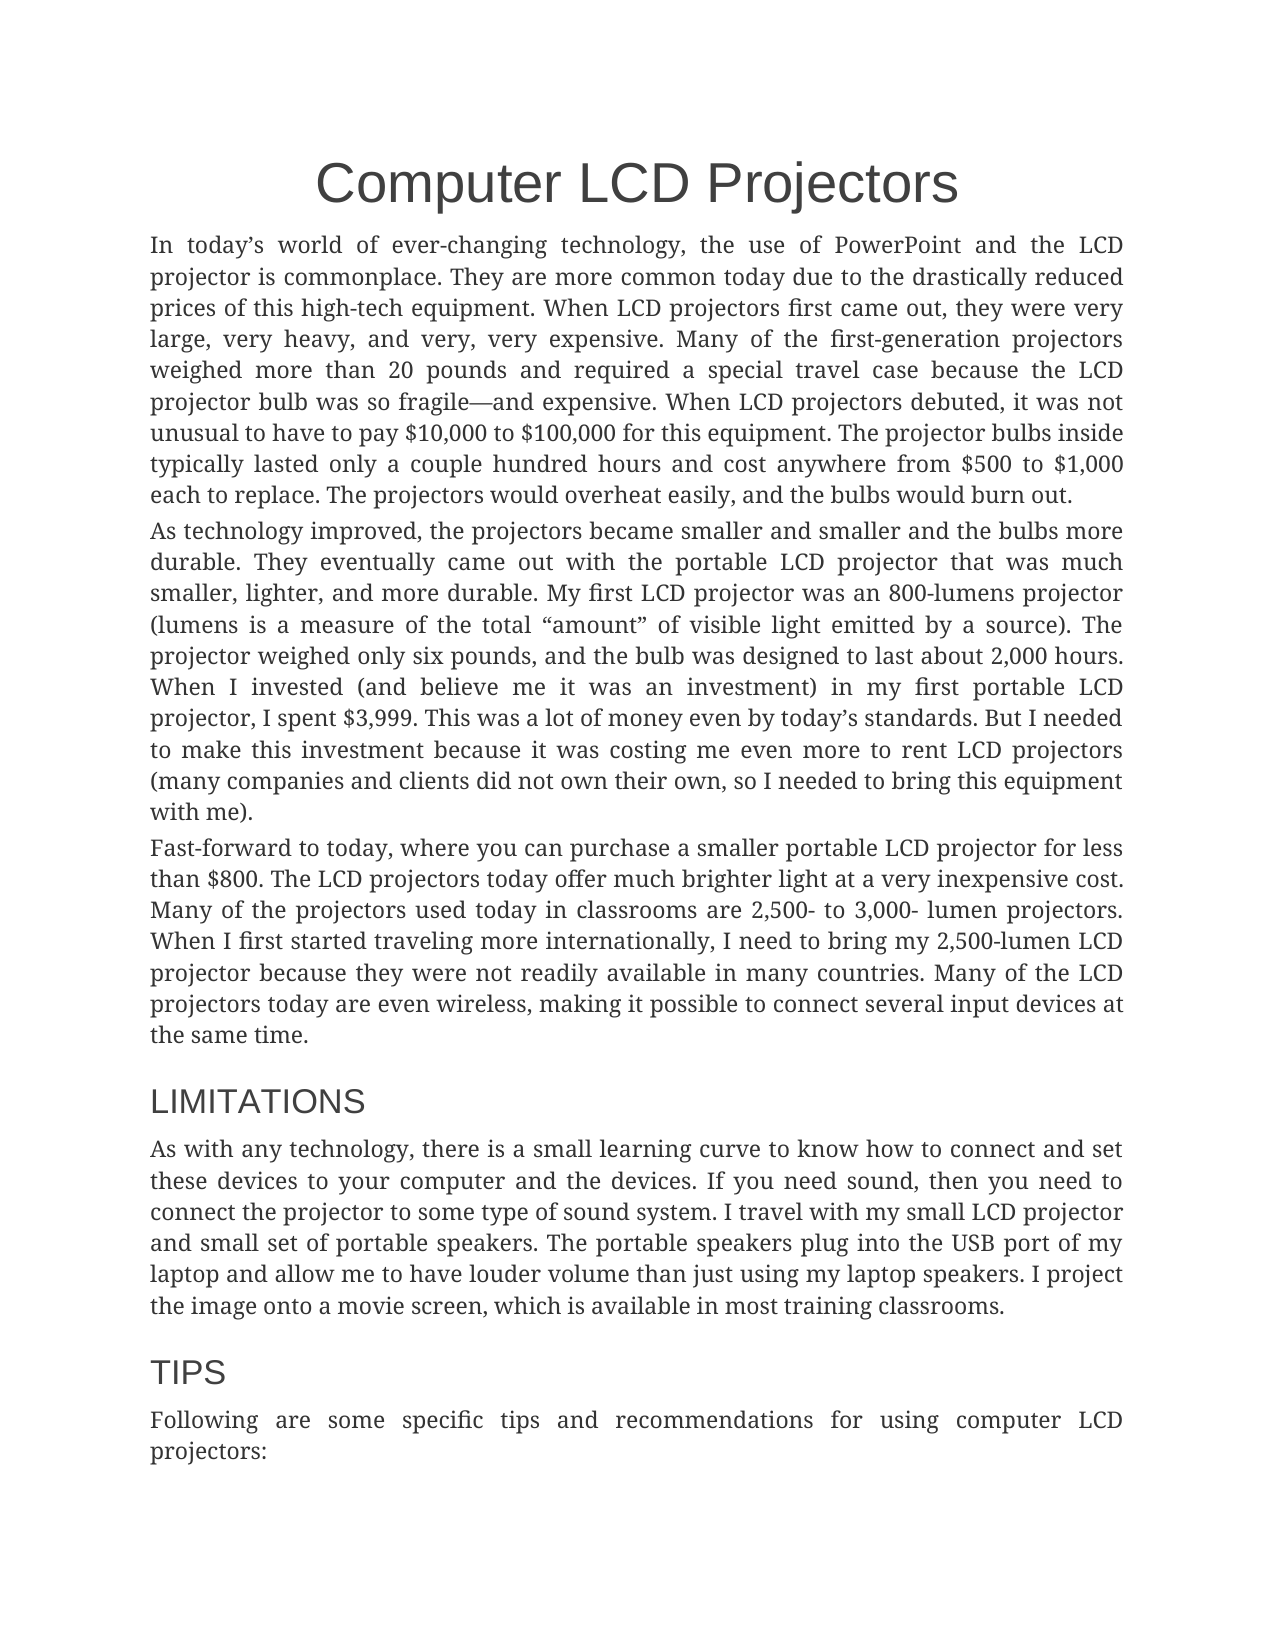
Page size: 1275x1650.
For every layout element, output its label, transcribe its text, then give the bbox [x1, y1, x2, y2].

text As with any technology, there is a small learning curve to know how to connect and set these devices to your computer and the devices. If you need sound, then you need to connect the projector to some type of sound system. I travel with my small LCD projector and small set of portable speakers. The portable speakers plug into the USB port of my laptop and allow me to have louder volume than just using my laptop speakers. I project the image onto a movie screen, which is available in most training classrooms. [150, 1133, 1125, 1321]
text Following are some specific tips and recommendations for using computer LCD projectors: [150, 1404, 1125, 1467]
subtitle LIMITATIONS [150, 1082, 1125, 1121]
text As technology improved, the projectors became smaller and smaller and the bulbs more durable. They eventually came out with the portable LCD projector that was much smaller, lighter, and more durable. My first LCD projector was an 800-lumens projector (lumens is a measure of the total “amount” of visible light emitted by a source). The projector weighed only six pounds, and the bulb was designed to last about 2,000 hours. When I invested (and believe me it was an investment) in my first portable LCD projector, I spent $3,999. This was a lot of money even by today’s standards. But I needed to make this investment because it was costing me even more to rent LCD projectors (many companies and clients did not own their own, so I needed to bring this equipment with me). [150, 515, 1125, 827]
text In today’s world of ever-changing technology, the use of PowerPoint and the LCD projector is commonplace. They are more common today due to the drastically reduced prices of this high-tech equipment. When LCD projectors first came out, they were very large, very heavy, and very, very expensive. Many of the first-generation projectors weighed more than 20 pounds and required a special travel case because the LCD projector bulb was so fragile—and expensive. When LCD projectors debuted, it was not unusual to have to pay $10,000 to $100,000 for this equipment. The projector bulbs inside typically lasted only a couple hundred hours and cost anywhere from $500 to $1,000 each to replace. The projectors would overheat easily, and the bulbs would burn out. [150, 229, 1125, 511]
subtitle Computer LCD Projectors [150, 150, 1125, 215]
text Fast-forward to today, where you can purchase a smaller portable LCD projector for less than $800. The LCD projectors today offer much brighter light at a very inexpensive cost. Many of the projectors used today in classrooms are 2,500- to 3,000- lumen projectors. When I first started traveling more internationally, I need to bring my 2,500-lumen LCD projector because they were not readily available in many countries. Many of the LCD projectors today are even wireless, making it possible to connect several input devices at the same time. [150, 832, 1125, 1050]
subtitle TIPS [150, 1352, 1125, 1392]
